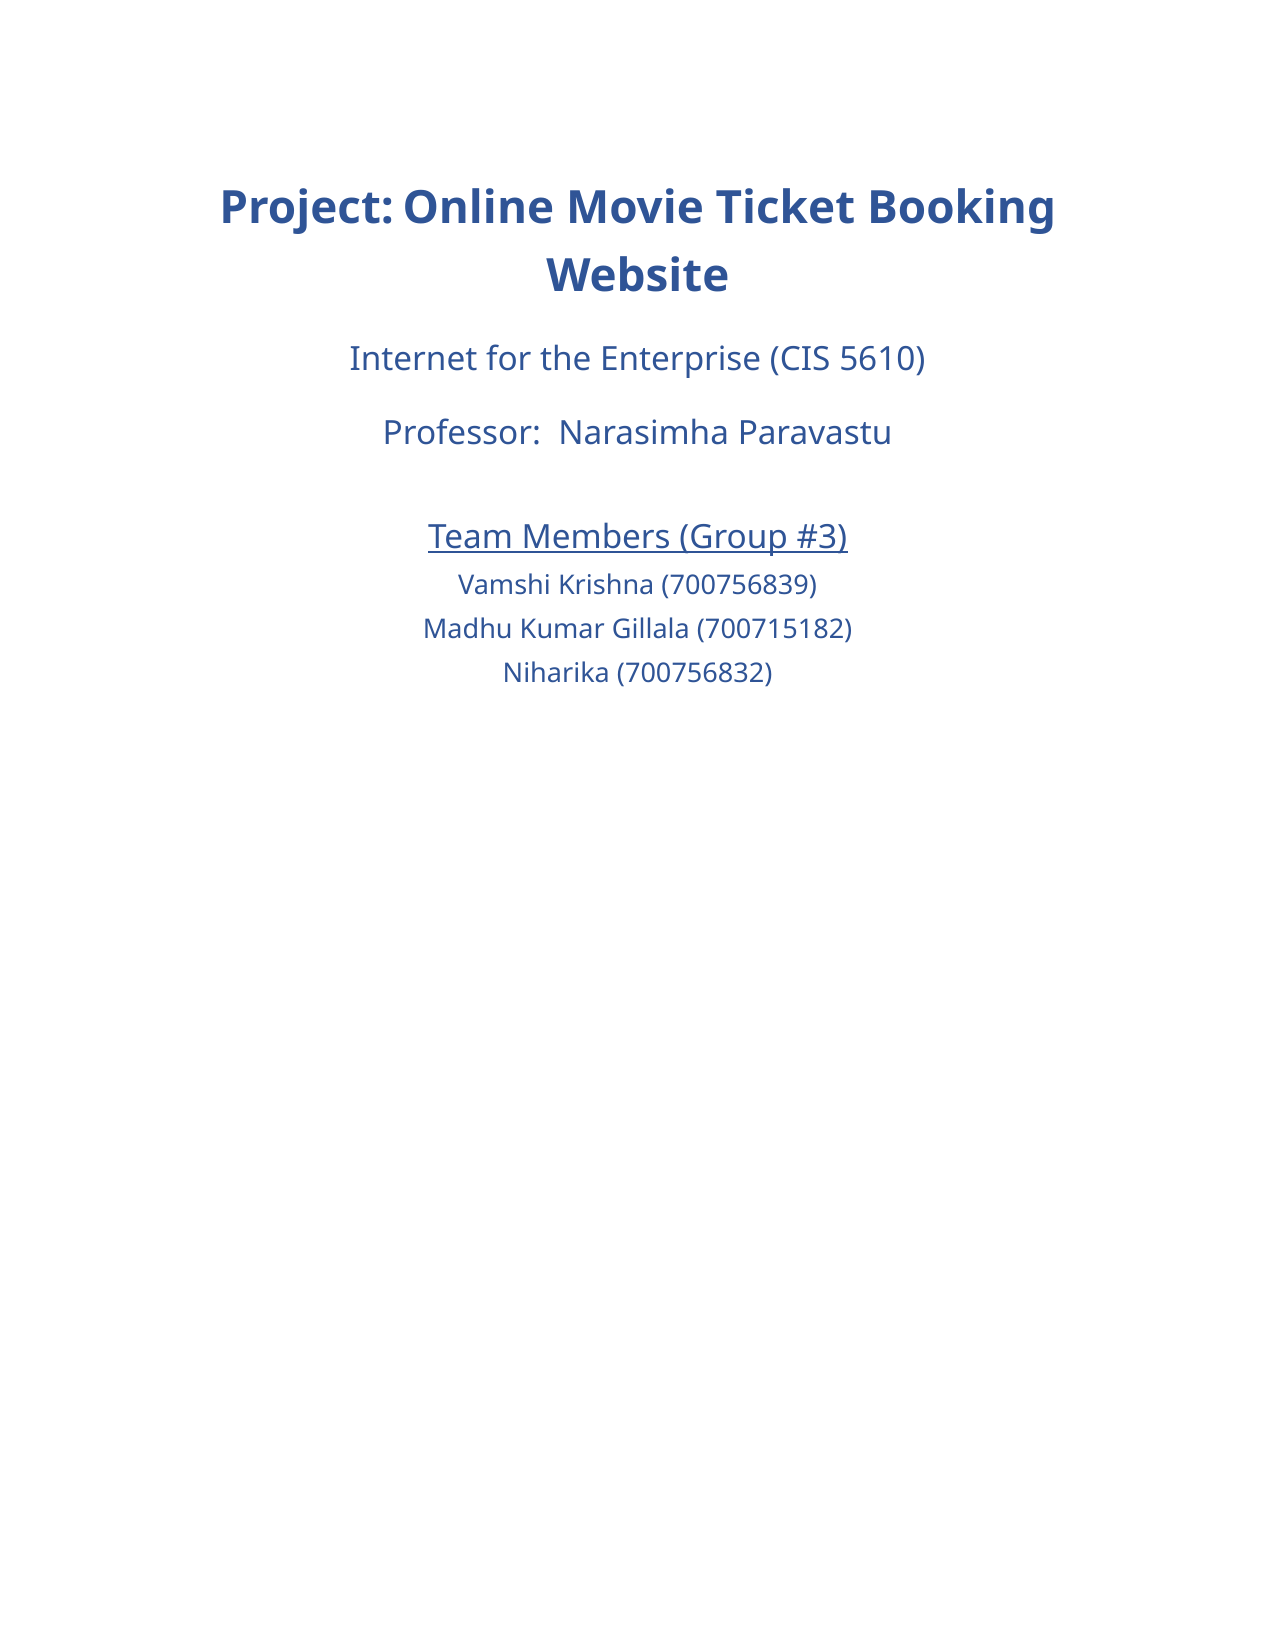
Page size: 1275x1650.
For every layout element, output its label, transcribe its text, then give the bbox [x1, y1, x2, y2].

subtitle Project: Online Movie Ticket Booking Website [150, 175, 1125, 305]
subtitle Niharika (700756832) [150, 654, 1125, 691]
subtitle Internet for the Enterprise (CIS 5610) [150, 334, 1125, 380]
subtitle Vamshi Krishna (700756839) [150, 566, 1125, 603]
subtitle Team Members (Group #3) [150, 513, 1125, 558]
subtitle Madhu Kumar Gillala (700715182) [150, 610, 1125, 647]
subtitle Professor: Narasimha Paravastu [150, 408, 1125, 454]
